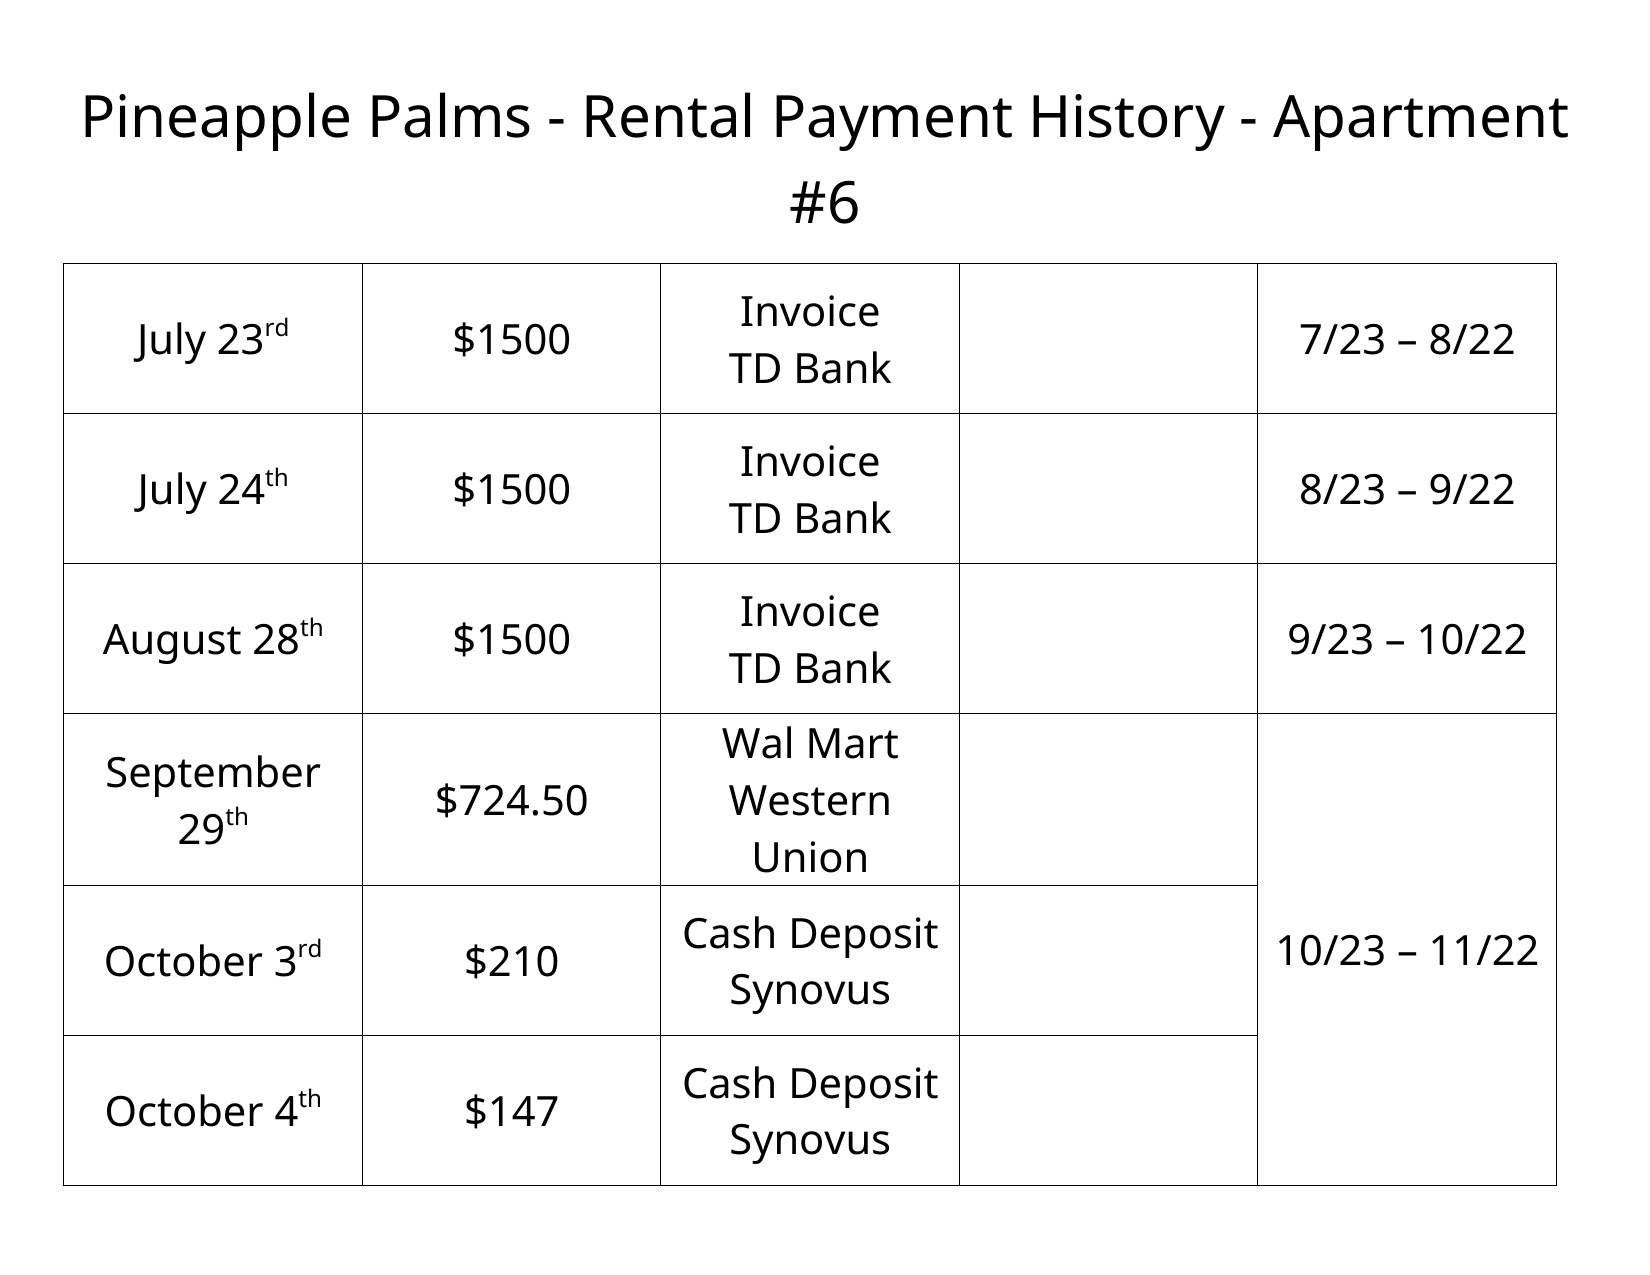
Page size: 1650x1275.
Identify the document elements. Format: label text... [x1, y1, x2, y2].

table_cell October 3rd [64, 886, 362, 1035]
table_cell 9/23 – 10/22 [1258, 564, 1556, 713]
table_cell October 4th [64, 1036, 362, 1185]
table_cell $147 [363, 1036, 660, 1185]
table_cell $1500 [363, 414, 660, 563]
table_cell $210 [363, 886, 660, 1035]
table_header $1500 [363, 264, 660, 413]
table_cell [960, 564, 1257, 713]
table_cell 10/23 – 11/22 [1258, 714, 1556, 1185]
table_cell 8/23 – 9/22 [1258, 414, 1556, 563]
table_cell [960, 886, 1257, 1035]
table_cell July 24th [64, 414, 362, 563]
table_cell September 29th [64, 714, 362, 885]
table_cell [661, 1036, 959, 1185]
table_cell Cash Deposit Synovus [661, 886, 959, 1035]
table_cell Invoice TD Bank [661, 564, 959, 713]
table_cell Wal Mart Western Union [661, 714, 959, 885]
table_cell [960, 714, 1257, 885]
table_header 7/23 – 8/22 [1258, 264, 1556, 413]
table_header Invoice TD Bank [661, 264, 959, 413]
table_cell $724.50 [363, 714, 660, 885]
table_header [960, 264, 1257, 413]
table_cell Invoice TD Bank [661, 414, 959, 563]
text Pineapple Palms - Rental Payment History - Apartment #6 [75, 75, 1575, 240]
table_cell $1500 [363, 564, 660, 713]
table_header July 23rd [64, 264, 362, 413]
table_cell August 28th [64, 564, 362, 713]
table_cell [960, 414, 1257, 563]
table_cell [960, 1036, 1257, 1185]
